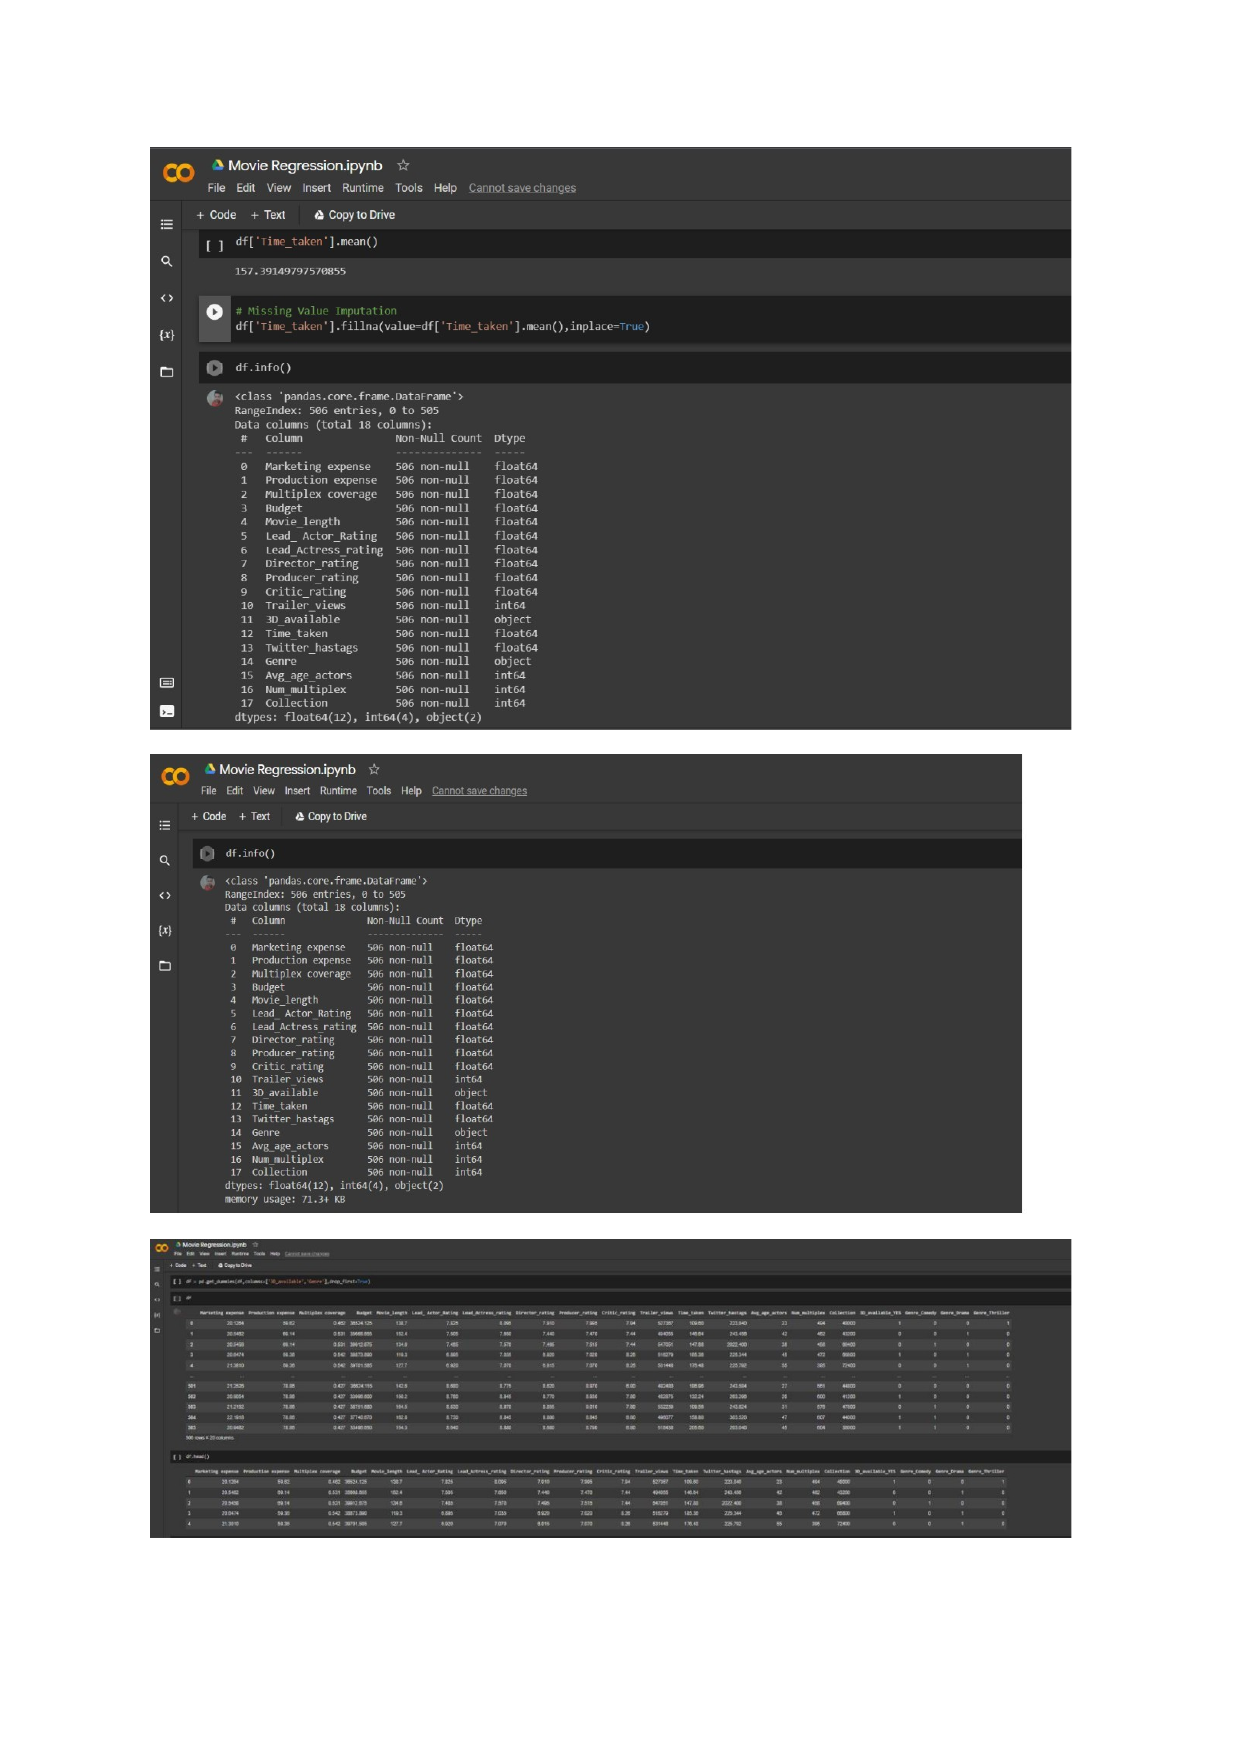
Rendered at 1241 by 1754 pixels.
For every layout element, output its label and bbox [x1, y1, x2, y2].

picture [150, 147, 1072, 1538]
